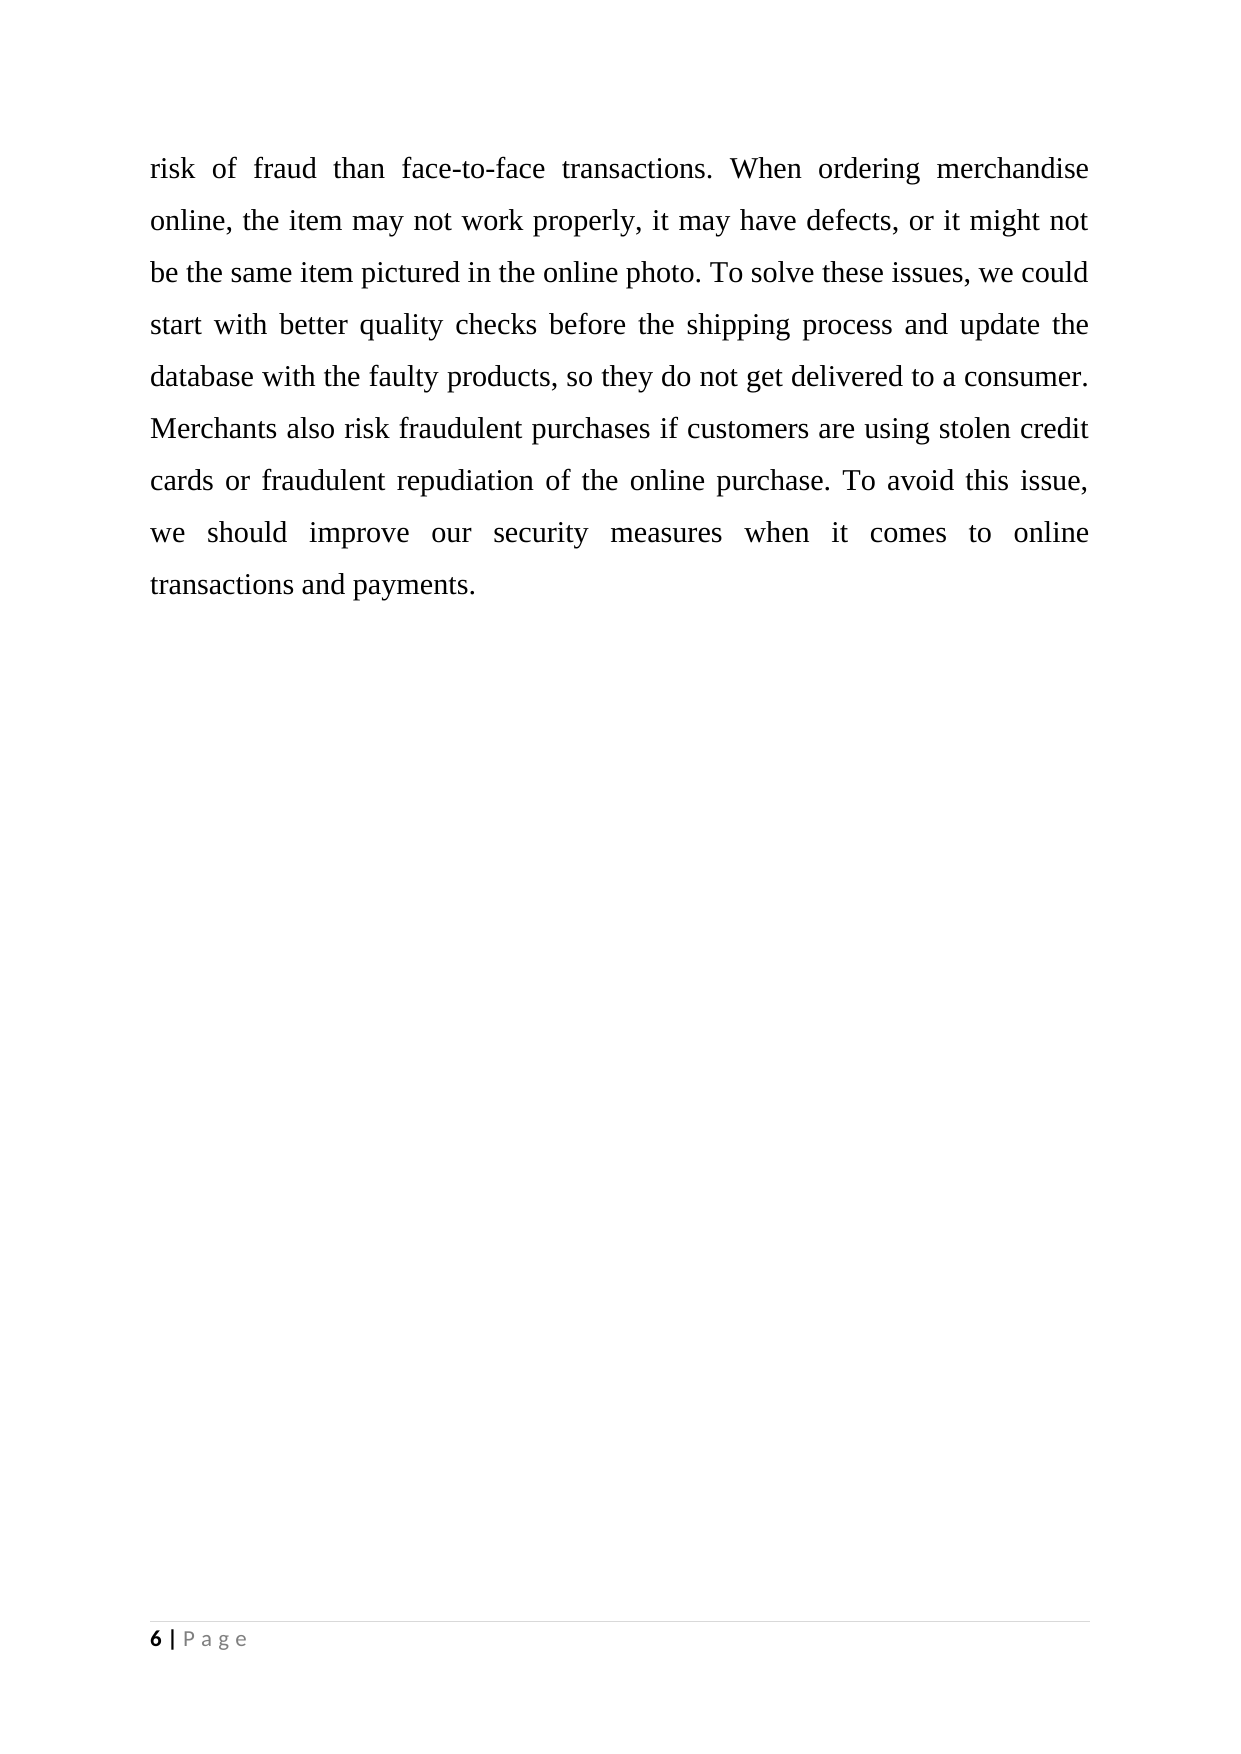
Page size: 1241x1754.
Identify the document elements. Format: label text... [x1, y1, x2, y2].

text risk of fraud than face-to-face transactions. When ordering merchandise online, the item may not work properly, it may have defects, or it might not be the same item pictured in the online photo. To solve these issues, we could start with better quality checks before the shipping process and update the database with the faulty products, so they do not get delivered to a consumer. Merchants also risk fraudulent purchases if customers are using stolen credit cards or fraudulent repudiation of the online purchase. To avoid this issue, we should improve our security measures when it comes to online transactions and payments. [150, 150, 1090, 601]
